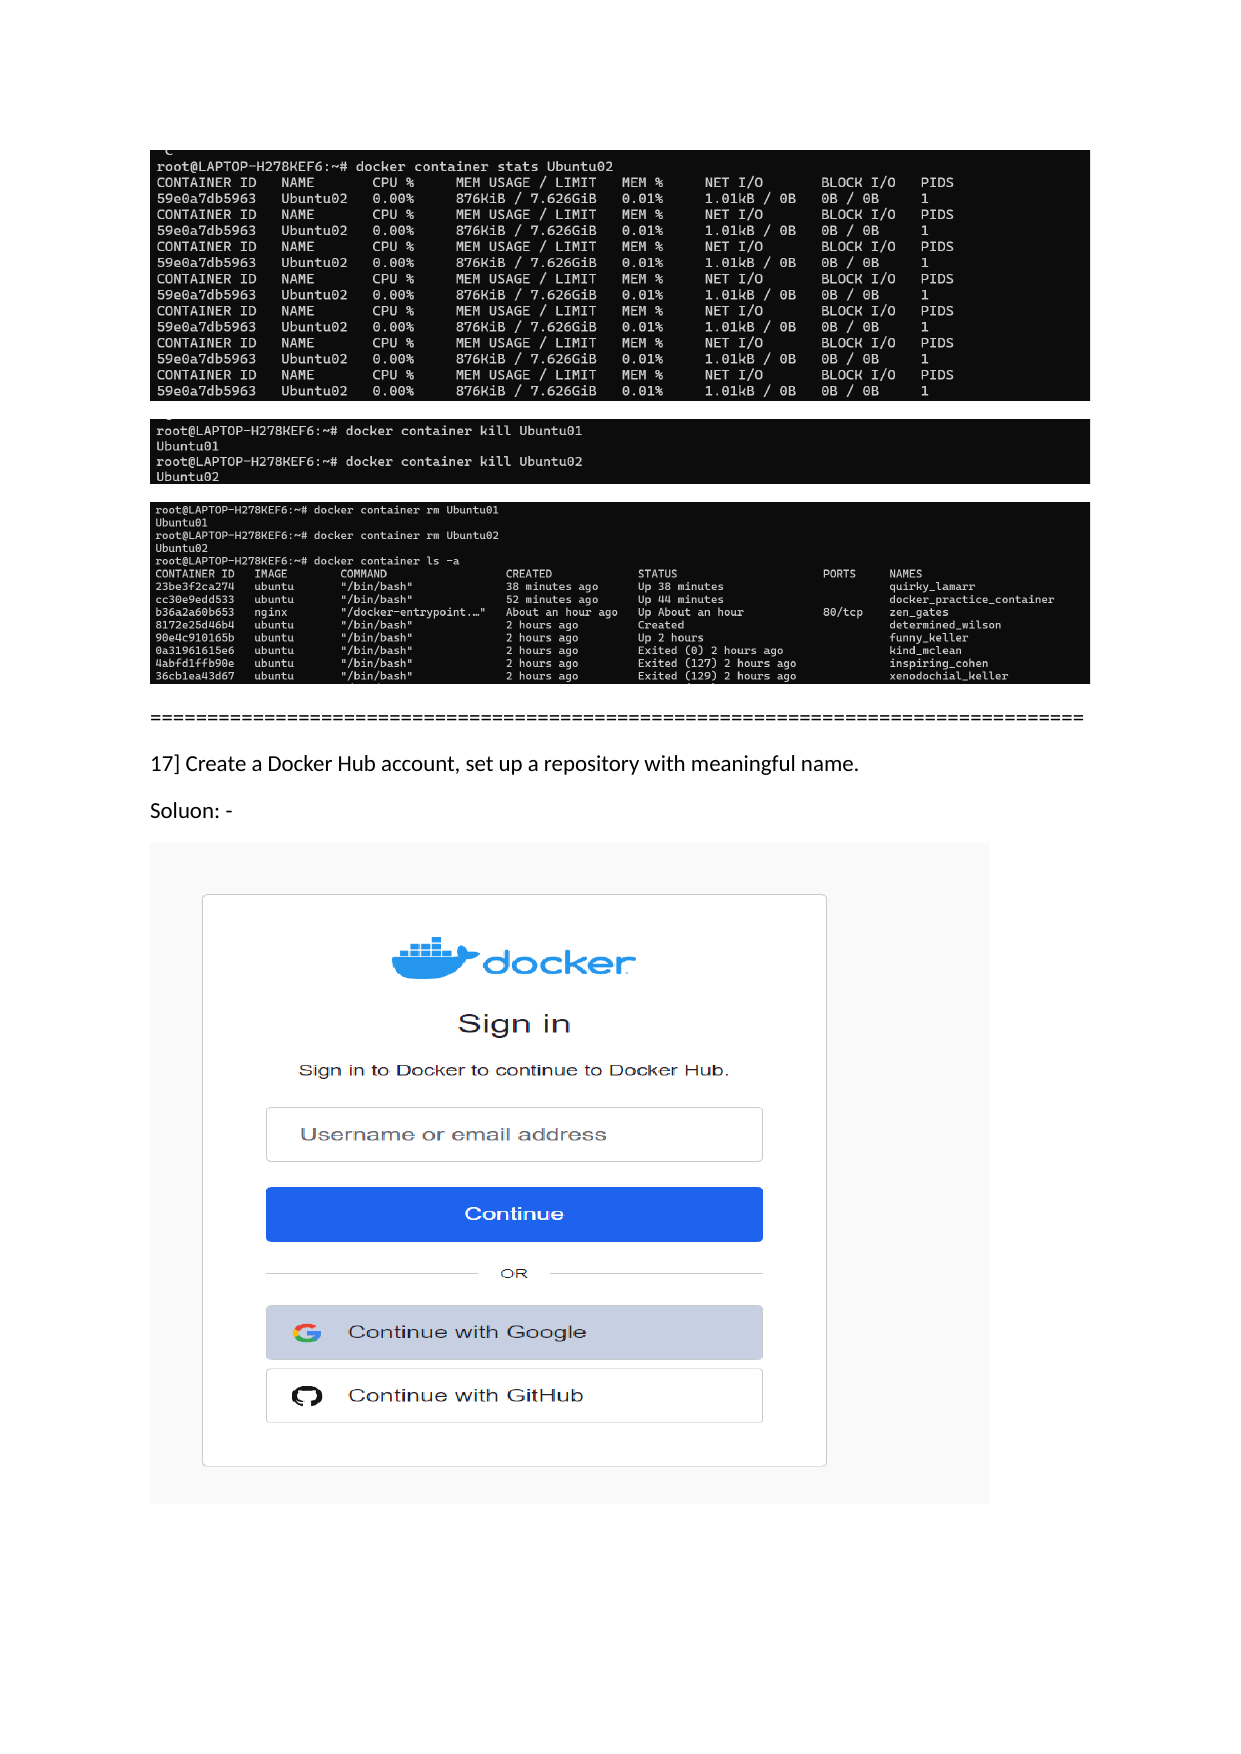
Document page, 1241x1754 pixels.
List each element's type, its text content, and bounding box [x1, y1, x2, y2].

text 17] Create a Docker Hub account, set up a repository with meaningful name. [150, 749, 1090, 777]
picture [150, 419, 1091, 484]
text ================================================================================== [150, 703, 1090, 731]
picture [150, 843, 989, 1504]
picture [150, 150, 1091, 401]
picture [150, 502, 1091, 684]
text Soluon: - [150, 796, 1090, 824]
